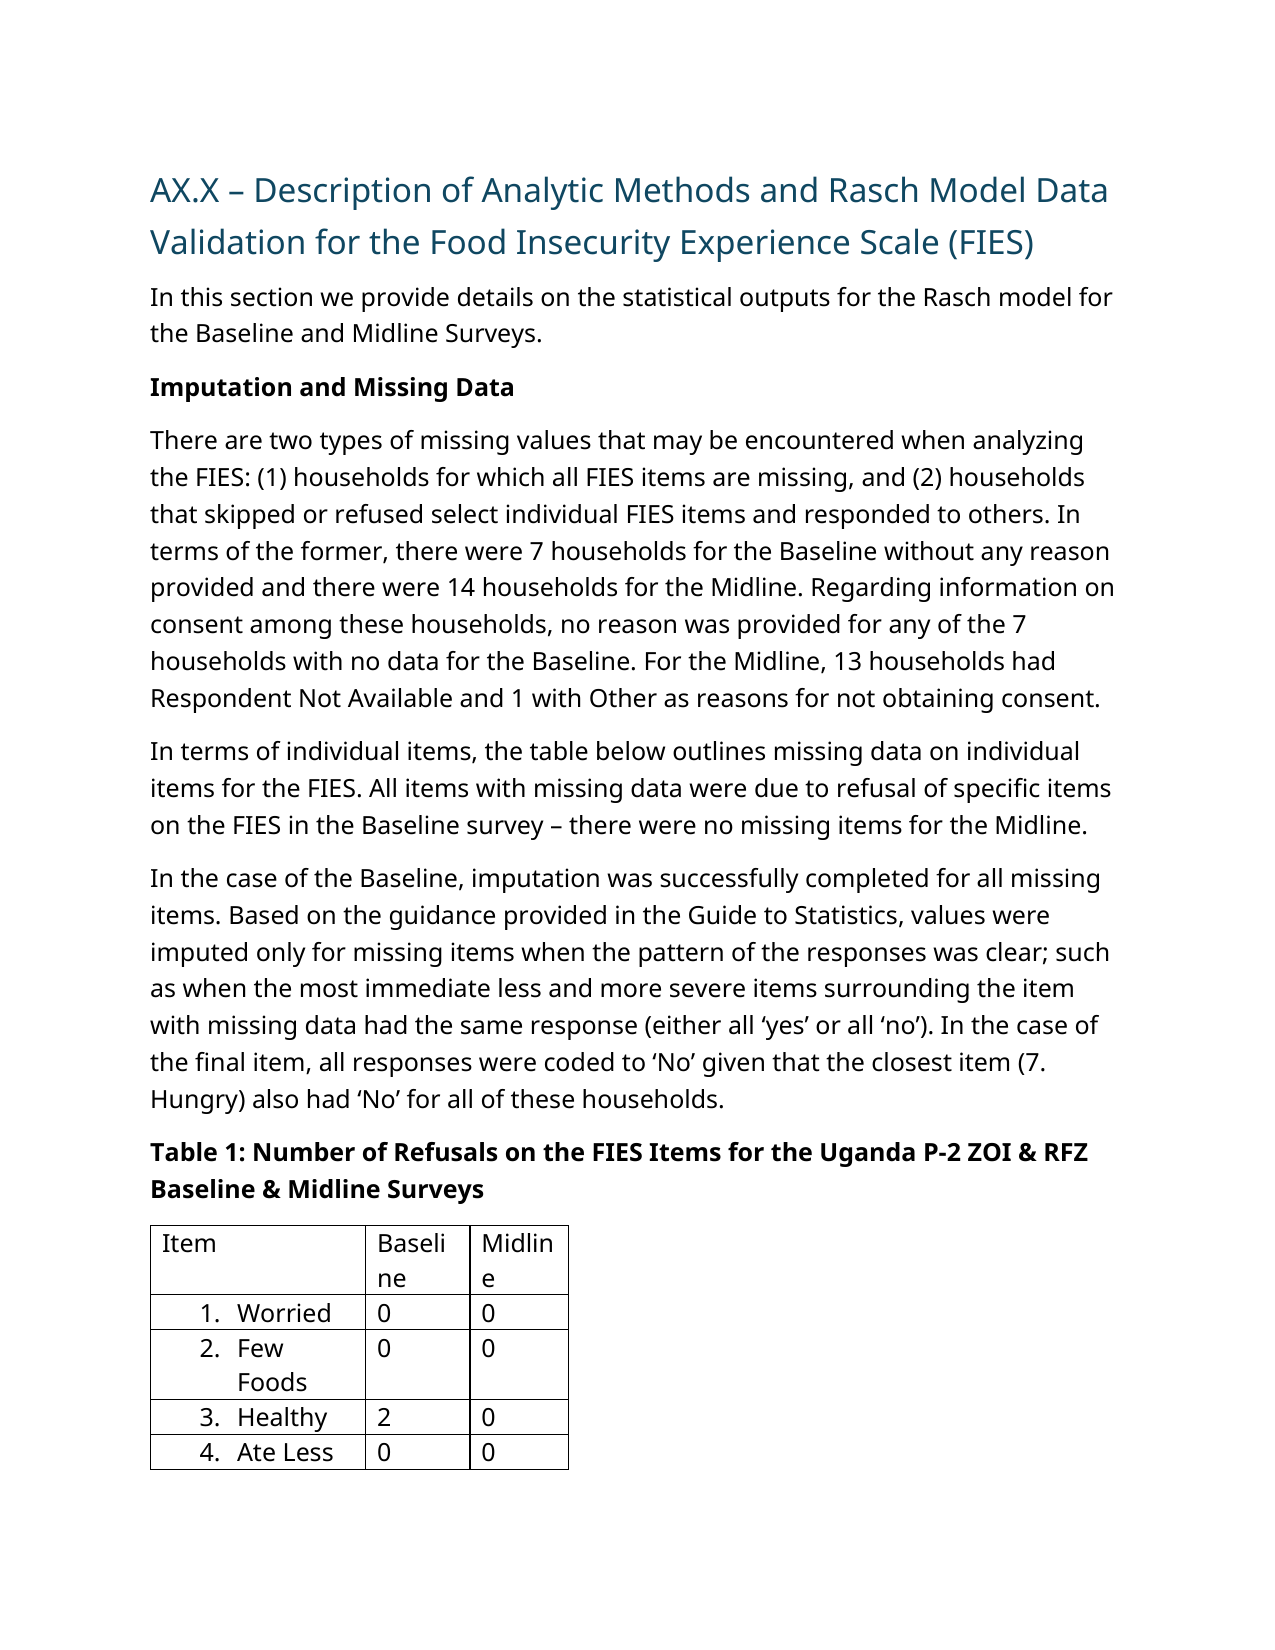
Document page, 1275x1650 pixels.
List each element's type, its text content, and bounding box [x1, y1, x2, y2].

table_cell 0 [471, 1295, 568, 1329]
text Imputation and Missing Data [150, 369, 1125, 404]
table_cell Healthy [151, 1400, 365, 1434]
table_cell 0 [471, 1435, 568, 1469]
table_cell 0 [471, 1400, 568, 1434]
table_cell 0 [366, 1295, 469, 1329]
table_cell Few Foods [151, 1330, 365, 1398]
table_cell 2 [366, 1400, 469, 1434]
table_cell 0 [471, 1330, 568, 1398]
text There are two types of missing values that may be encountered when analyzing the FIES: (1) households for which all FIES items are missing, and (2) households that skipped or refused select individual FIES items and responded to others. In terms of the former, there were 7 households for the Baseline without any reason provided and there were 14 households for the Midline. Regarding information on consent among these households, no reason was provided for any of the 7 households with no data for the Baseline. For the Midline, 13 households had Respondent Not Available and 1 with Other as reasons for not obtaining consent. [150, 423, 1125, 714]
subtitle AX.X – Description of Analytic Methods and Rasch Model Data Validation for the Food Insecurity Experience Scale (FIES) [150, 167, 1125, 264]
text In terms of individual items, the table below outlines missing data on individual items for the FIES. All items with missing data were due to refusal of specific items on the FIES in the Baseline survey – there were no missing items for the Midline. [150, 734, 1125, 841]
table_cell 0 [366, 1435, 469, 1469]
table_header Baseline [366, 1226, 469, 1294]
text In this section we provide details on the statistical outputs for the Rasch model for the Baseline and Midline Surveys. [150, 279, 1125, 350]
table_cell 0 [366, 1330, 469, 1398]
table_header Item [151, 1226, 365, 1294]
text In the case of the Baseline, imputation was successfully completed for all missing items. Based on the guidance provided in the Guide to Statistics, values were imputed only for missing items when the pattern of the responses was clear; such as when the most immediate less and more severe items surrounding the item with missing data had the same response (either all ‘yes’ or all ‘no’). In the case of the final item, all responses were coded to ‘No’ given that the closest item (7. Hungry) also had ‘No’ for all of these households. [150, 861, 1125, 1116]
table_cell Ate Less [151, 1435, 365, 1469]
table_header Midline [471, 1226, 568, 1294]
text Table 1: Number of Refusals on the FIES Items for the Uganda P-2 ZOI & RFZ Baseline & Midline Surveys [150, 1135, 1125, 1206]
table_cell Worried [151, 1295, 365, 1329]
